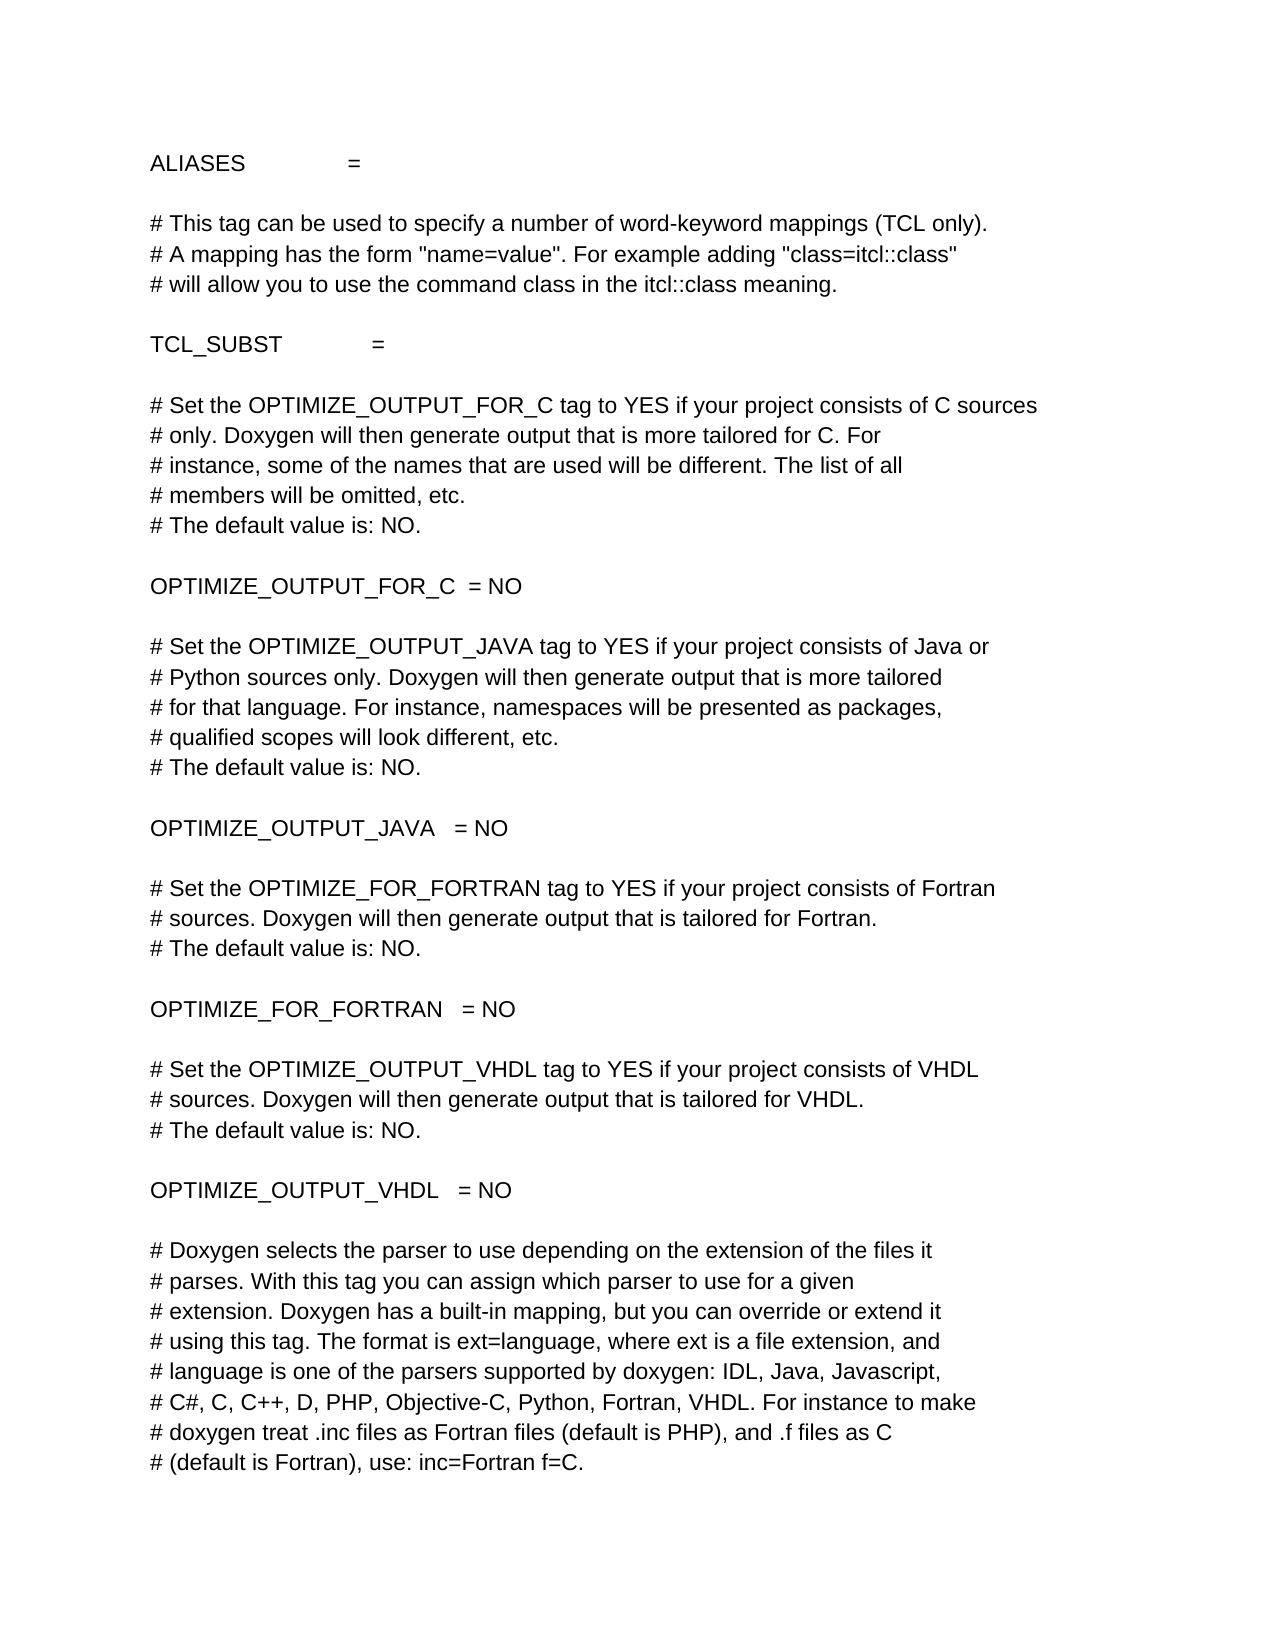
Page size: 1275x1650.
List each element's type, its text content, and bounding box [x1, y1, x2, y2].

text # This tag can be used to specify a number of word-keyword mappings (TCL only). [150, 210, 1125, 237]
text # sources. Doxygen will then generate output that is tailored for VHDL. [150, 1086, 1125, 1113]
text TCL_SUBST = [150, 331, 1125, 358]
text OPTIMIZE_OUTPUT_JAVA = NO [150, 814, 1125, 841]
text # The default value is: NO. [150, 512, 1125, 539]
text # C#, C, C++, D, PHP, Objective-C, Python, Fortran, VHDL. For instance to make [150, 1388, 1125, 1415]
text # for that language. For instance, namespaces will be presented as packages, [150, 694, 1125, 720]
text # will allow you to use the command class in the itcl::class meaning. [150, 271, 1125, 297]
text ALIASES = [150, 150, 1125, 176]
text # instance, some of the names that are used will be different. The list of all [150, 452, 1125, 478]
text # Set the OPTIMIZE_OUTPUT_VHDL tag to YES if your project consists of VHDL [150, 1056, 1125, 1083]
text # sources. Doxygen will then generate output that is tailored for Fortran. [150, 905, 1125, 932]
text # extension. Doxygen has a built-in mapping, but you can override or extend it [150, 1298, 1125, 1324]
text # doxygen treat .inc files as Fortran files (default is PHP), and .f files as C [150, 1419, 1125, 1445]
text # The default value is: NO. [150, 1117, 1125, 1143]
text OPTIMIZE_OUTPUT_FOR_C = NO [150, 573, 1125, 599]
text # language is one of the parsers supported by doxygen: IDL, Java, Javascript, [150, 1358, 1125, 1385]
text # A mapping has the form "name=value". For example adding "class=itcl::class" [150, 241, 1125, 267]
text # parses. With this tag you can assign which parser to use for a given [150, 1268, 1125, 1294]
text # The default value is: NO. [150, 754, 1125, 781]
text # Python sources only. Doxygen will then generate output that is more tailored [150, 663, 1125, 690]
text # only. Doxygen will then generate output that is more tailored for C. For [150, 422, 1125, 448]
text # Set the OPTIMIZE_OUTPUT_FOR_C tag to YES if your project consists of C sources [150, 392, 1125, 418]
text OPTIMIZE_OUTPUT_VHDL = NO [150, 1177, 1125, 1203]
text OPTIMIZE_FOR_FORTRAN = NO [150, 996, 1125, 1022]
text # using this tag. The format is ext=language, where ext is a file extension, and [150, 1328, 1125, 1354]
text # Set the OPTIMIZE_OUTPUT_JAVA tag to YES if your project consists of Java or [150, 633, 1125, 660]
text # Set the OPTIMIZE_FOR_FORTRAN tag to YES if your project consists of Fortran [150, 875, 1125, 901]
text # (default is Fortran), use: inc=Fortran f=C. [150, 1449, 1125, 1475]
text # Doxygen selects the parser to use depending on the extension of the files it [150, 1237, 1125, 1264]
text # qualified scopes will look different, etc. [150, 724, 1125, 750]
text # The default value is: NO. [150, 935, 1125, 962]
text # members will be omitted, etc. [150, 482, 1125, 509]
